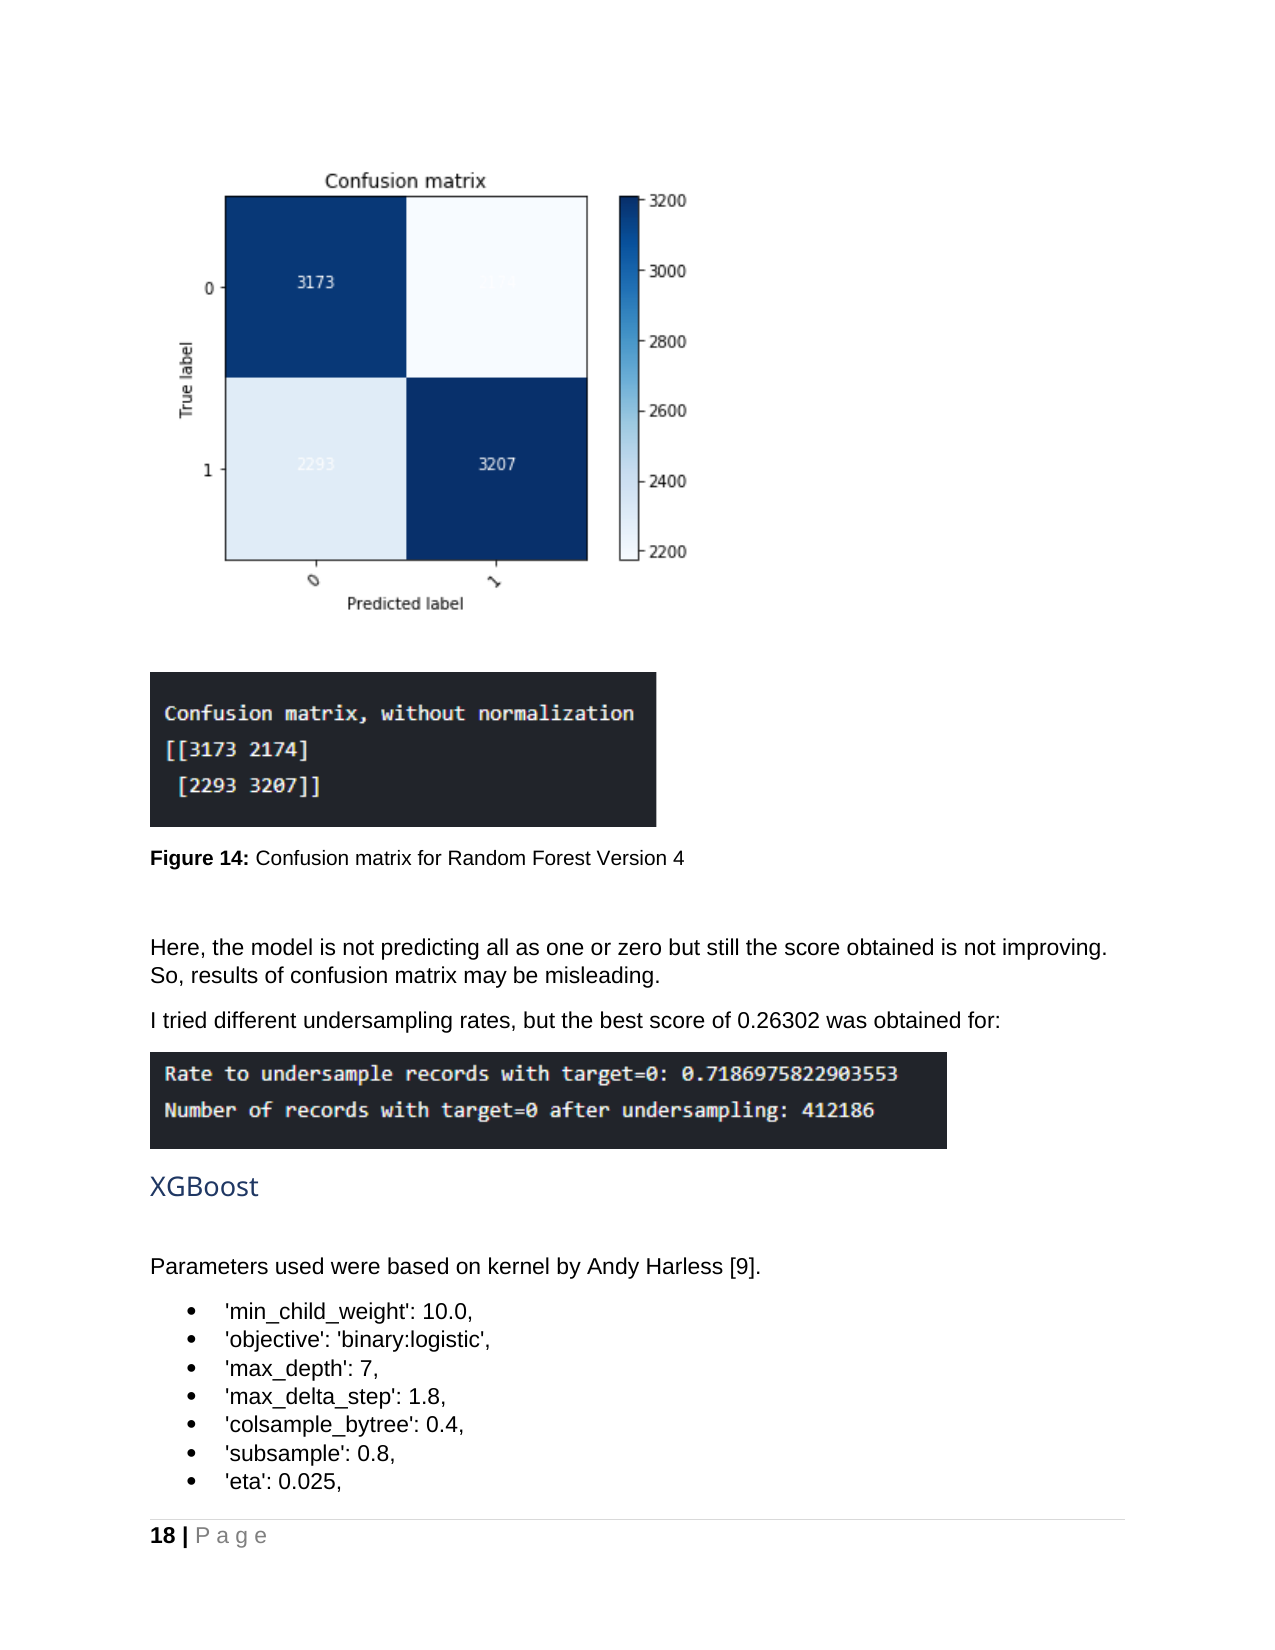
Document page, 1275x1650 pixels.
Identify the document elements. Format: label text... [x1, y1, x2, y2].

list 'max_depth': 7, [187, 1354, 1125, 1381]
list 'subsample': 0.8, [187, 1440, 1125, 1466]
list 'max_delta_step': 1.8, [187, 1383, 1125, 1409]
list 'eta': 0.025, [187, 1468, 1125, 1495]
text Figure 14: Confusion matrix for Random Forest Version 4 [150, 846, 1125, 870]
text I tried different undersampling rates, but the best score of 0.26302 was obtained for: [150, 1007, 1125, 1033]
picture [150, 150, 743, 671]
list 'colsample_bytree': 0.4, [187, 1411, 1125, 1438]
text Parameters used were based on kernel by Andy Harless [9]. [150, 1253, 1125, 1279]
list 'objective': 'binary:logistic', [187, 1326, 1125, 1352]
subtitle XGBoost [150, 1168, 1125, 1204]
picture [150, 1052, 947, 1149]
text Here, the model is not predicting all as one or zero but still the score obtained is not improving. So, results of confusion matrix may be misleading. [150, 933, 1125, 988]
picture [150, 672, 657, 827]
list 'min_child_weight': 10.0, [187, 1298, 1125, 1324]
